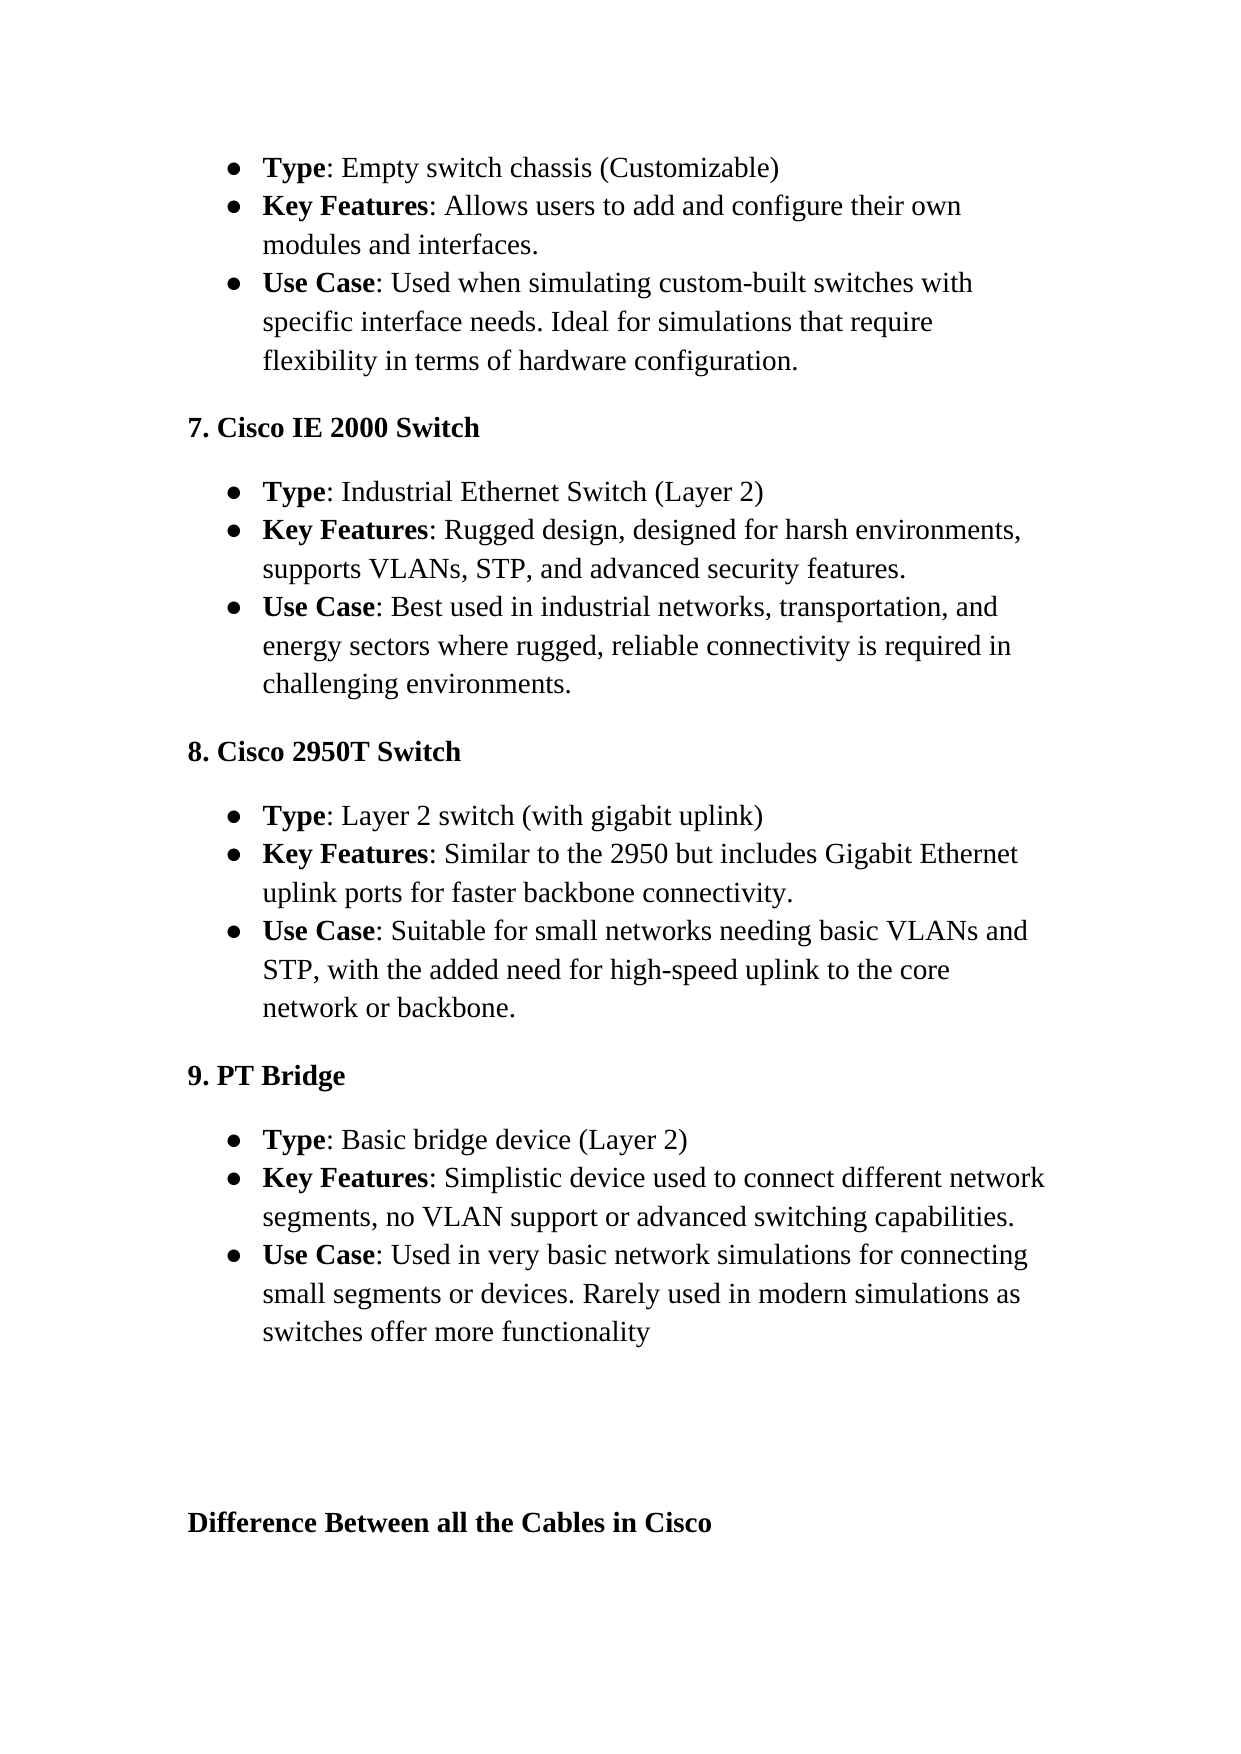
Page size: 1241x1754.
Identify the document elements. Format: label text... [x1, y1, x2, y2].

list Key Features: Simplistic device used to connect different network segments, no VLAN support or advanced switching capabilities. [225, 1160, 1053, 1232]
list Use Case: Used in very basic network simulations for connecting small segments or devices. Rarely used in modern simulations as switches offer more functionality [225, 1237, 1053, 1348]
list Type: Layer 2 switch (with gigabit uplink) [225, 798, 1053, 831]
text Difference Between all the Cables in Cisco [187, 1505, 1053, 1539]
list Key Features: Rugged design, designed for harsh environments, supports VLANs, STP, and advanced security features. [225, 512, 1053, 584]
subtitle 7. Cisco IE 2000 Switch [187, 410, 1053, 444]
list Use Case: Best used in industrial networks, transportation, and energy sectors where rugged, reliable connectivity is required in challenging environments. [225, 589, 1053, 700]
list Key Features: Similar to the 2950 but includes Gigabit Ethernet uplink ports for faster backbone connectivity. [225, 836, 1053, 908]
list Use Case: Suitable for small networks needing basic VLANs and STP, with the added need for high-speed uplink to the core network or backbone. [225, 913, 1053, 1024]
subtitle 8. Cisco 2950T Switch [187, 734, 1053, 768]
list Type: Empty switch chassis (Customizable) [225, 150, 1053, 183]
list Type: Industrial Ethernet Switch (Layer 2) [225, 474, 1053, 507]
list Key Features: Allows users to add and configure their own modules and interfaces. [225, 188, 1053, 261]
list Type: Basic bridge device (Layer 2) [225, 1122, 1053, 1155]
list Use Case: Used when simulating custom-built switches with specific interface needs. Ideal for simulations that require flexibility in terms of hardware configuration. [225, 266, 1053, 376]
subtitle 9. PT Bridge [187, 1058, 1053, 1092]
